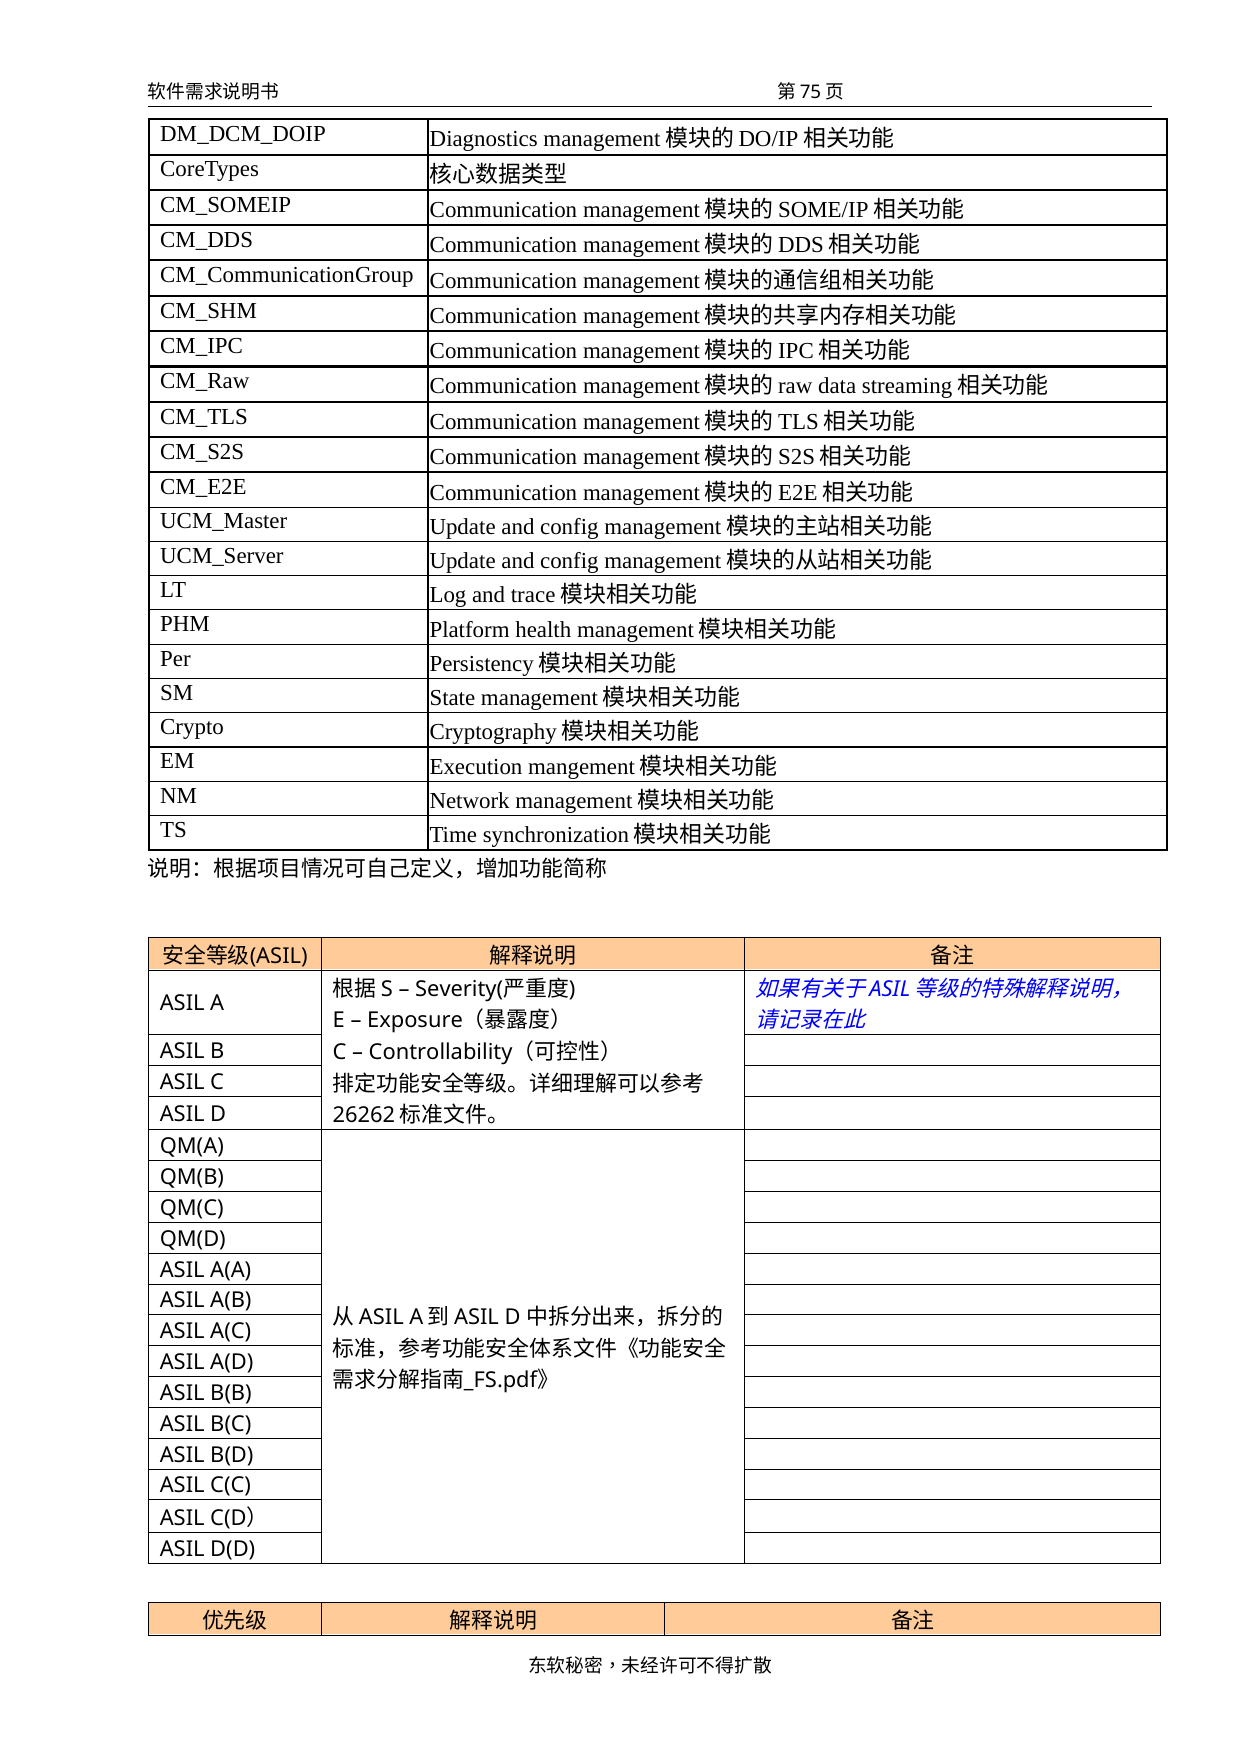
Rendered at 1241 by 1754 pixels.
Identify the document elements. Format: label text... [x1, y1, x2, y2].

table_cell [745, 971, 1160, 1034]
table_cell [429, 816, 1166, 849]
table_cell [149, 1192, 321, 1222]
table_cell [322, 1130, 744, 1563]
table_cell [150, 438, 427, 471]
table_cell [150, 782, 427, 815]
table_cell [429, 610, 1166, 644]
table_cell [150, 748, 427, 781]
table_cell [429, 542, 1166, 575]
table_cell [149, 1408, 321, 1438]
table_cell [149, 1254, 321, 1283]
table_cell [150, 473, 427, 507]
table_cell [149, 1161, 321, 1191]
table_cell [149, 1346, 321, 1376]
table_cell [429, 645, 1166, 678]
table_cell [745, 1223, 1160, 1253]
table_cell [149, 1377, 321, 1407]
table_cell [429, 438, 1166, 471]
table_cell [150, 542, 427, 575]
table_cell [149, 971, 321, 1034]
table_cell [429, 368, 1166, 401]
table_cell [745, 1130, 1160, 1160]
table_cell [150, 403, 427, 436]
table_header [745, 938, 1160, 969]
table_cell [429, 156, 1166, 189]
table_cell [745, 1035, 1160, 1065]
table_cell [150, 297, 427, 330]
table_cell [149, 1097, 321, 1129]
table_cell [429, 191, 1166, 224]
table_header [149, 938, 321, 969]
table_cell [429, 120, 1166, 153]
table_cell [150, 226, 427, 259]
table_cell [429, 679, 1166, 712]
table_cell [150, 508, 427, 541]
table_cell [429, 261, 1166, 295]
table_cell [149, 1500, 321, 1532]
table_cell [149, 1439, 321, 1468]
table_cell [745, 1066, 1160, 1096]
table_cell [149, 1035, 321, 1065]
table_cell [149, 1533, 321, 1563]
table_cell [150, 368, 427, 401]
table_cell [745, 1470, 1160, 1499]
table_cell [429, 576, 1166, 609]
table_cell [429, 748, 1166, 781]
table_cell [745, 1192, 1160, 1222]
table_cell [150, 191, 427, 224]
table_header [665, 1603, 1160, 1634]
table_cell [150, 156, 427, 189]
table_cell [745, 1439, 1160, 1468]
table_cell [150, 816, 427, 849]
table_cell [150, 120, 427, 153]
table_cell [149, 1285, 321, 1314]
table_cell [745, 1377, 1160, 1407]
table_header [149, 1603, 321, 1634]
text 说明：根据项目情况可自己定义，增加功能简称 [148, 851, 1152, 883]
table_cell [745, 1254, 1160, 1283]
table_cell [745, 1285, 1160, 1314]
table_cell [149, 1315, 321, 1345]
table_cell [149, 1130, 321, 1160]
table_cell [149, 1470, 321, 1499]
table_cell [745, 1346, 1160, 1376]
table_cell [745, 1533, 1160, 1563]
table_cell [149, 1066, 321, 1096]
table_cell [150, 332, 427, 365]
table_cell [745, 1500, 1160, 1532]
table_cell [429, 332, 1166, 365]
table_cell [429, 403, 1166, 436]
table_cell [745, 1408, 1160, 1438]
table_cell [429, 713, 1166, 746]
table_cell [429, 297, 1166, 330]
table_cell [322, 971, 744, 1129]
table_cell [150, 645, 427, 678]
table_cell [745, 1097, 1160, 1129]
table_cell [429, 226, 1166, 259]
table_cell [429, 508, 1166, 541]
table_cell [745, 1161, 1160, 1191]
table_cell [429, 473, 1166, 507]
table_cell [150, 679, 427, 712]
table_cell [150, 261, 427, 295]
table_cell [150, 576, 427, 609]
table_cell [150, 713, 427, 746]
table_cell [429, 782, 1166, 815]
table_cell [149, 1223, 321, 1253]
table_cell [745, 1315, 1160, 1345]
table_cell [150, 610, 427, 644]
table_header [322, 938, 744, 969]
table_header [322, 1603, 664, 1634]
